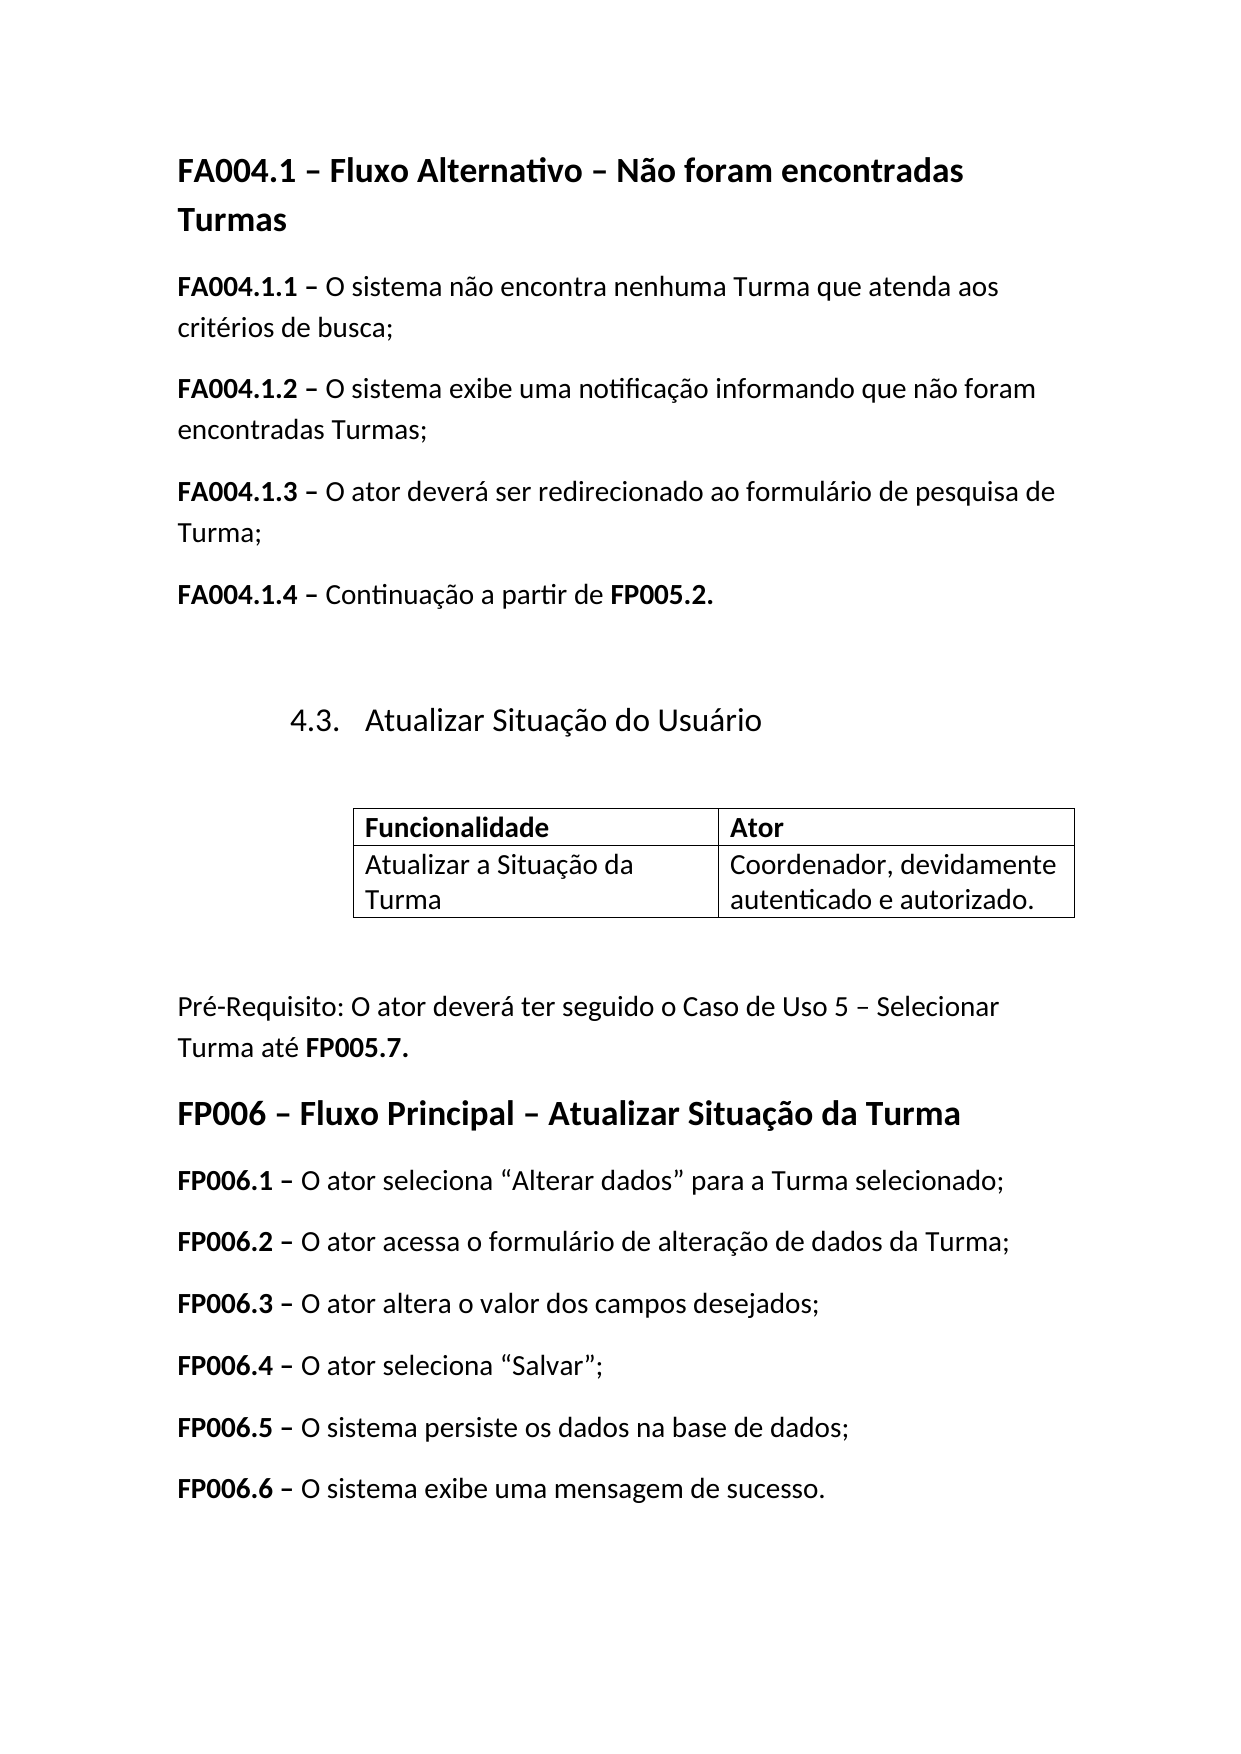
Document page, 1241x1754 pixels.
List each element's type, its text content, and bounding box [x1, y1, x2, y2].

text FA004.1 – Fluxo Alternativo – Não foram encontradas Turmas [177, 148, 1063, 241]
text FA004.1.1 – O sistema não encontra nenhuma Turma que atenda aos critérios de busca; [177, 268, 1063, 344]
text FA004.1.4 – Continuação a partir de FP005.2. [177, 576, 1063, 612]
text FP006 – Fluxo Principal – Atualizar Situação da Turma [177, 1091, 1063, 1134]
text FP006.2 – O ator acessa o formulário de alteração de dados da Turma; [177, 1223, 1063, 1259]
table_cell Atualizar a Situação da Turma [354, 846, 718, 917]
text FP006.3 – O ator altera o valor dos campos desejados; [177, 1285, 1063, 1321]
table_cell Coordenador, devidamente autenticado e autorizado. [719, 846, 1074, 917]
table_header Ator [719, 809, 1074, 845]
text FP006.1 – O ator seleciona “Alterar dados” para a Turma selecionado; [177, 1162, 1063, 1197]
text FA004.1.2 – O sistema exibe uma notificação informando que não foram encontradas Turmas; [177, 371, 1063, 447]
text Pré-Requisito: O ator deverá ter seguido o Caso de Uso 5 – Selecionar Turma até FP005.7. [177, 988, 1063, 1065]
text FA004.1.3 – O ator deverá ser redirecionado ao formulário de pesquisa de Turma; [177, 473, 1063, 550]
text FP006.5 – O sistema persiste os dados na base de dados; [177, 1409, 1063, 1444]
list Atualizar Situação do Usuário [290, 699, 1063, 740]
table_header Funcionalidade [354, 809, 718, 845]
text FP006.6 – O sistema exibe uma mensagem de sucesso. [177, 1471, 1063, 1506]
text FP006.4 – O ator seleciona “Salvar”; [177, 1347, 1063, 1383]
